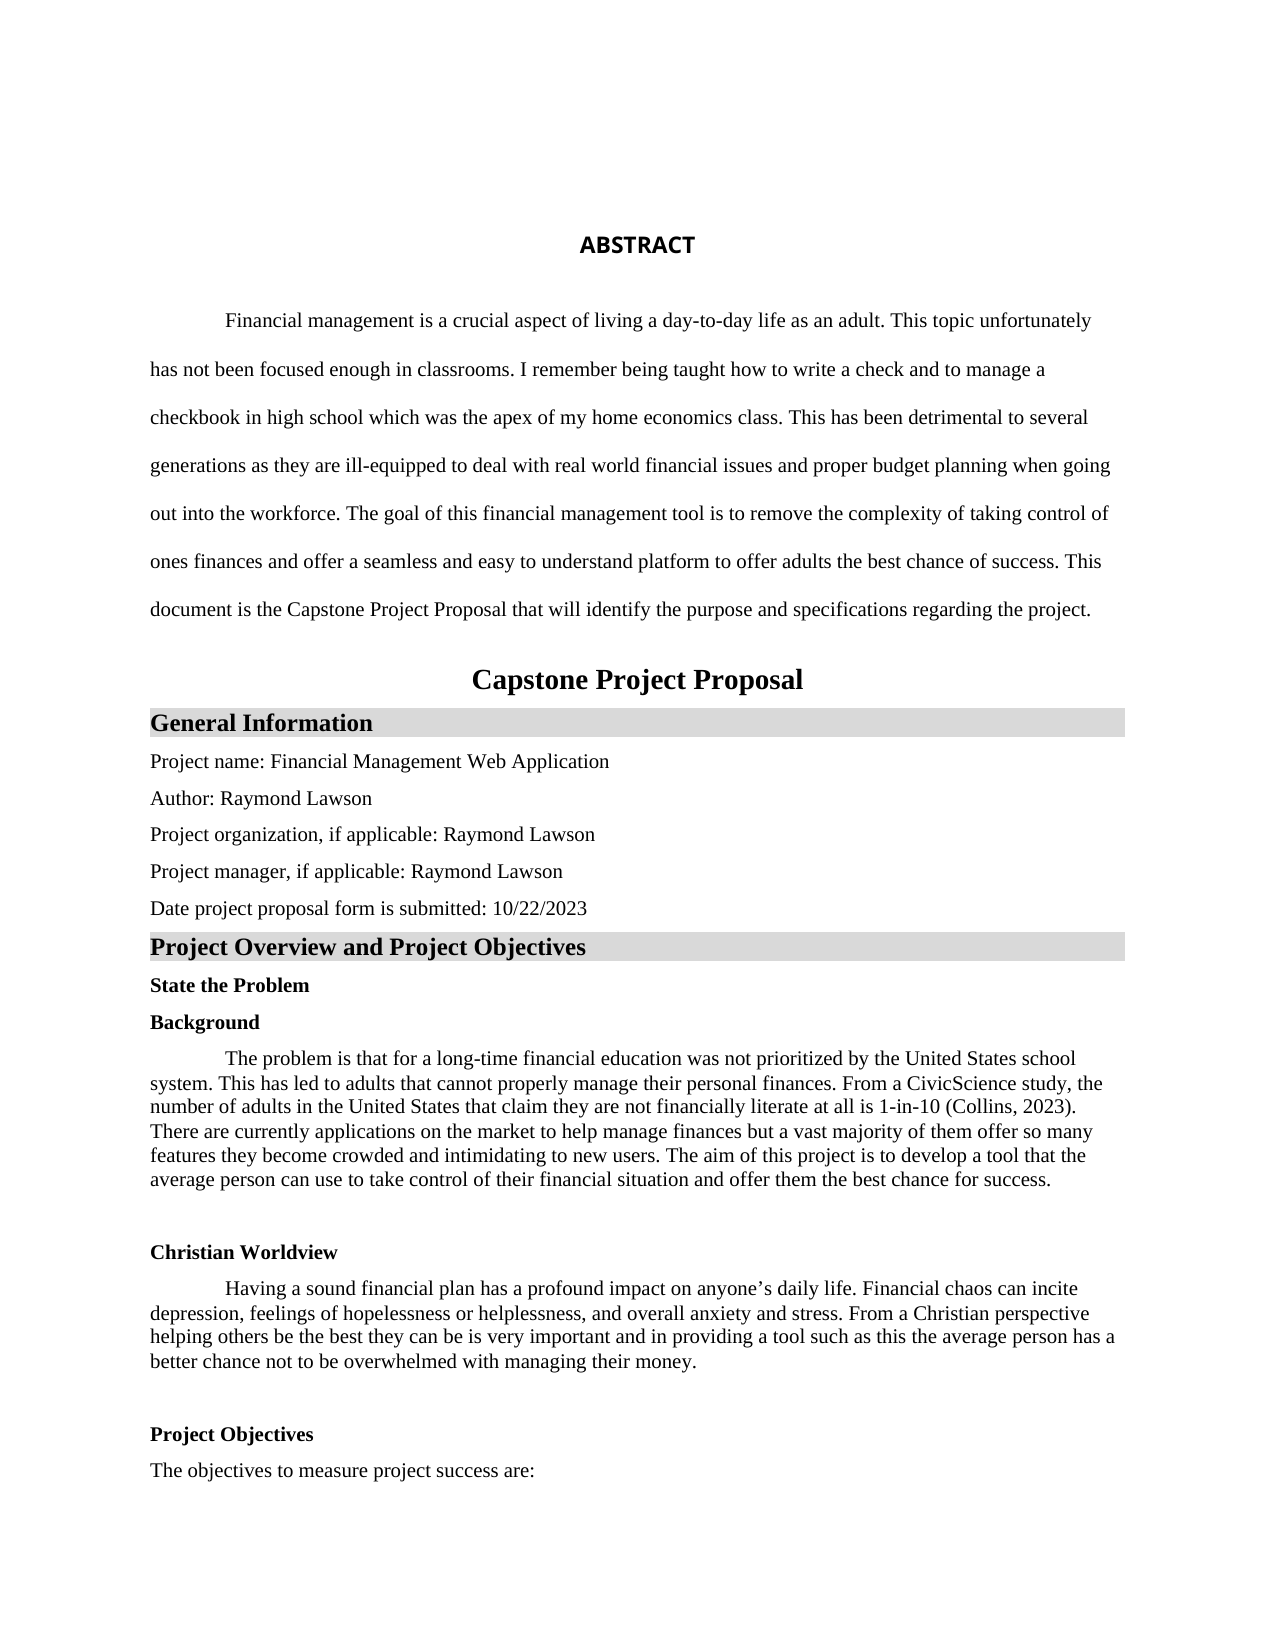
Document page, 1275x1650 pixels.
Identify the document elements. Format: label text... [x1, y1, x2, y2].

text Project Overview and Project Objectives [150, 932, 1125, 961]
subtitle Capstone Project Proposal [150, 662, 1125, 695]
text The problem is that for a long-time financial education was not prioritized by the United States school system. This has led to adults that cannot properly manage their personal finances. From a CivicScience study, the number of adults in the United States that claim they are not financially literate at all is 1-in-10 (Collins, 2023). There are currently applications on the market to help manage finances but a vast majority of them offer so many features they become crowded and intimidating to new users. The aim of this project is to develop a tool that the average person can use to take control of their financial situation and offer them the best chance for success. [150, 1046, 1125, 1191]
text Background [150, 1010, 1125, 1034]
text State the Problem [150, 973, 1125, 997]
text Project manager, if applicable: Raymond Lawson [150, 859, 1125, 883]
text The objectives to measure project success are: [150, 1458, 1125, 1482]
text Project Objectives [150, 1422, 1125, 1446]
text Date project proposal form is submitted: 10/22/2023 [150, 895, 1125, 919]
text Having a sound financial plan has a profound impact on anyone’s daily life. Financial chaos can incite depression, feelings of hopelessness or helplessness, and overall anxiety and stress. From a Christian perspective helping others be the best they can be is very important and in providing a tool such as this the average person has a better chance not to be overwhelmed with managing their money. [150, 1276, 1125, 1373]
text ABSTRACT [150, 229, 1125, 260]
text Financial management is a crucial aspect of living a day-to-day life as an adult. This topic unfortunately has not been focused enough in classrooms. I remember being taught how to write a check and to manage a checkbook in high school which was the apex of my home economics class. This has been detrimental to several generations as they are ill-equipped to deal with real world financial issues and proper budget planning when going out into the workforce. The goal of this financial management tool is to remove the complexity of taking control of ones finances and offer a seamless and easy to understand platform to offer adults the best chance of success. This document is the Capstone Project Proposal that will identify the purpose and specifications regarding the project. [150, 308, 1125, 621]
text Project name: Financial Management Web Application [150, 749, 1125, 773]
text Author: Raymond Lawson [150, 786, 1125, 810]
text General Information [150, 708, 1125, 737]
text Project organization, if applicable: Raymond Lawson [150, 822, 1125, 846]
text Christian Worldview [150, 1240, 1125, 1264]
